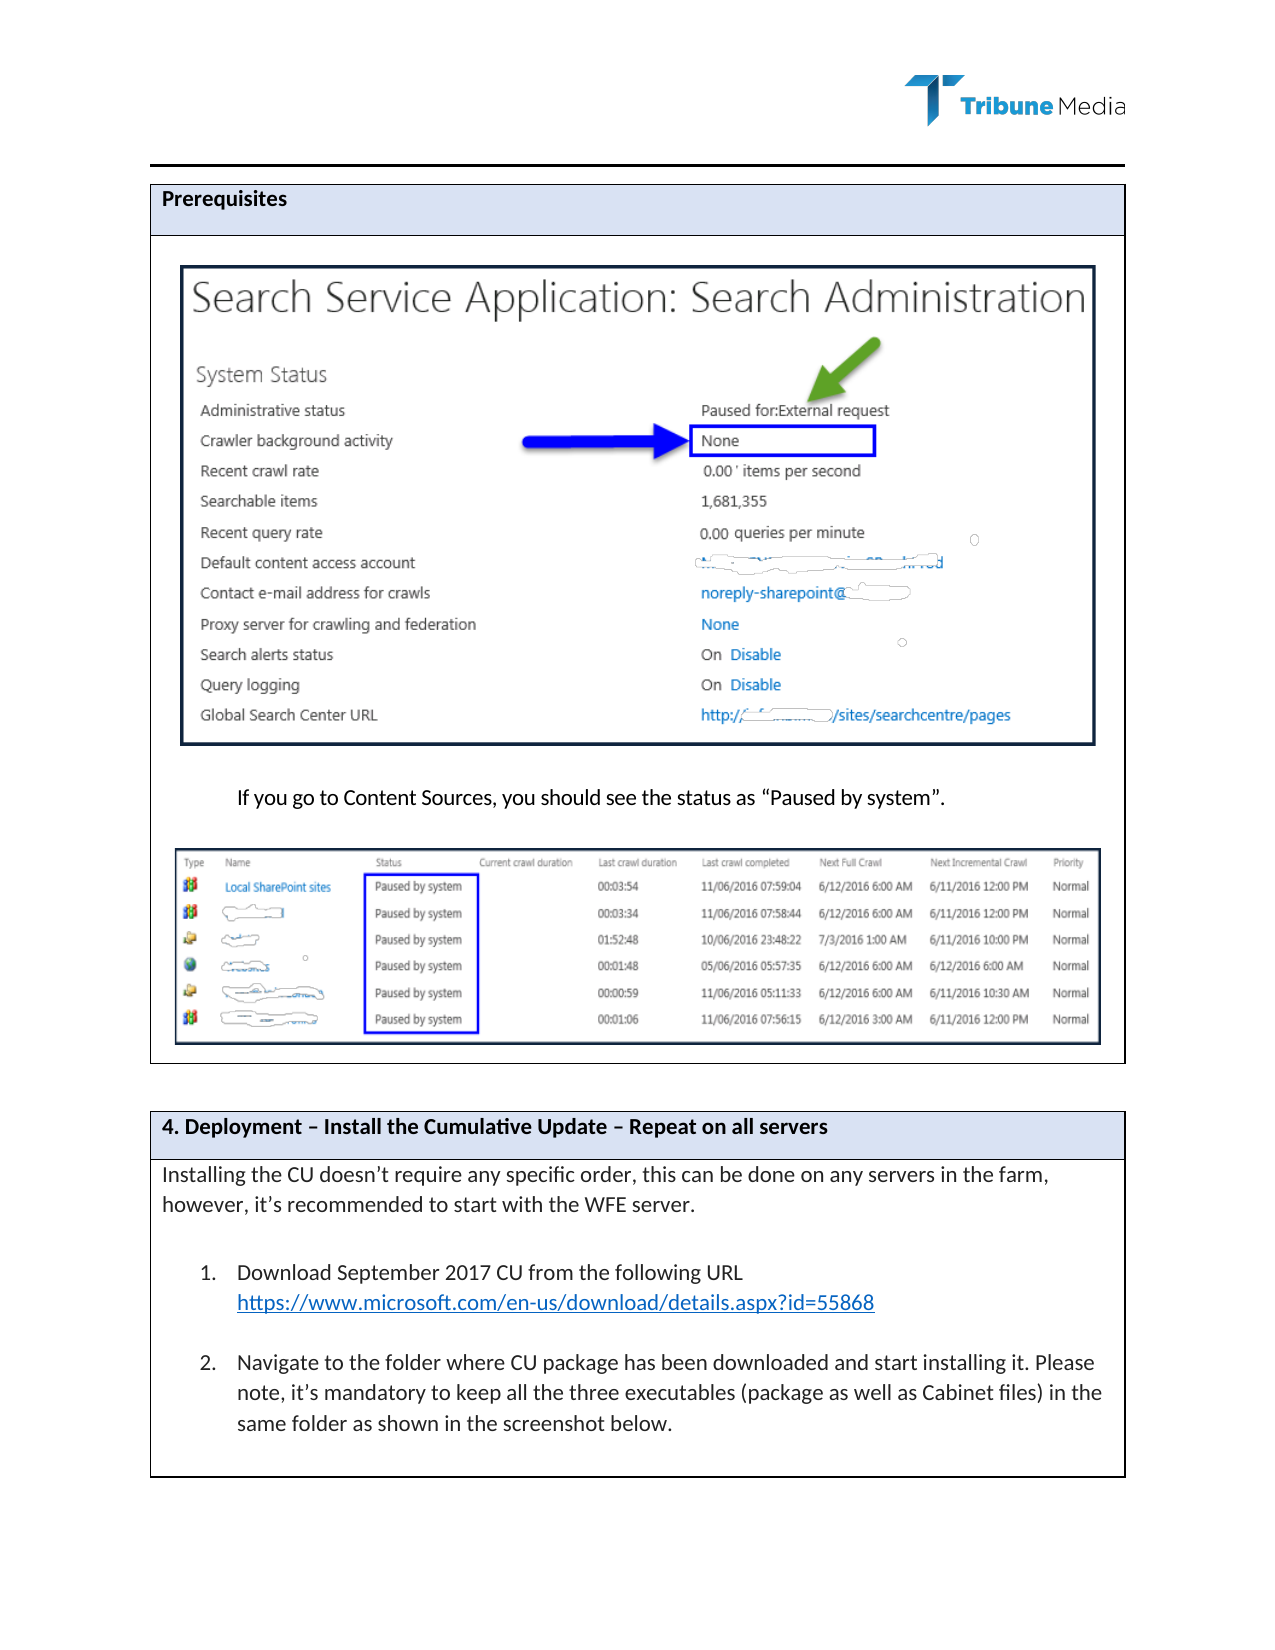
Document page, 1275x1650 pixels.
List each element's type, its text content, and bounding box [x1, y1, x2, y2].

table_header Prerequisites [151, 185, 1124, 235]
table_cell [151, 1160, 1124, 1476]
table_header 4. Deployment – Install the Cumulative Update – Repeat on all servers [151, 1112, 1124, 1159]
picture [180, 265, 1096, 746]
picture [174, 848, 1101, 1045]
picture [903, 75, 1125, 128]
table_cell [151, 236, 1124, 1063]
